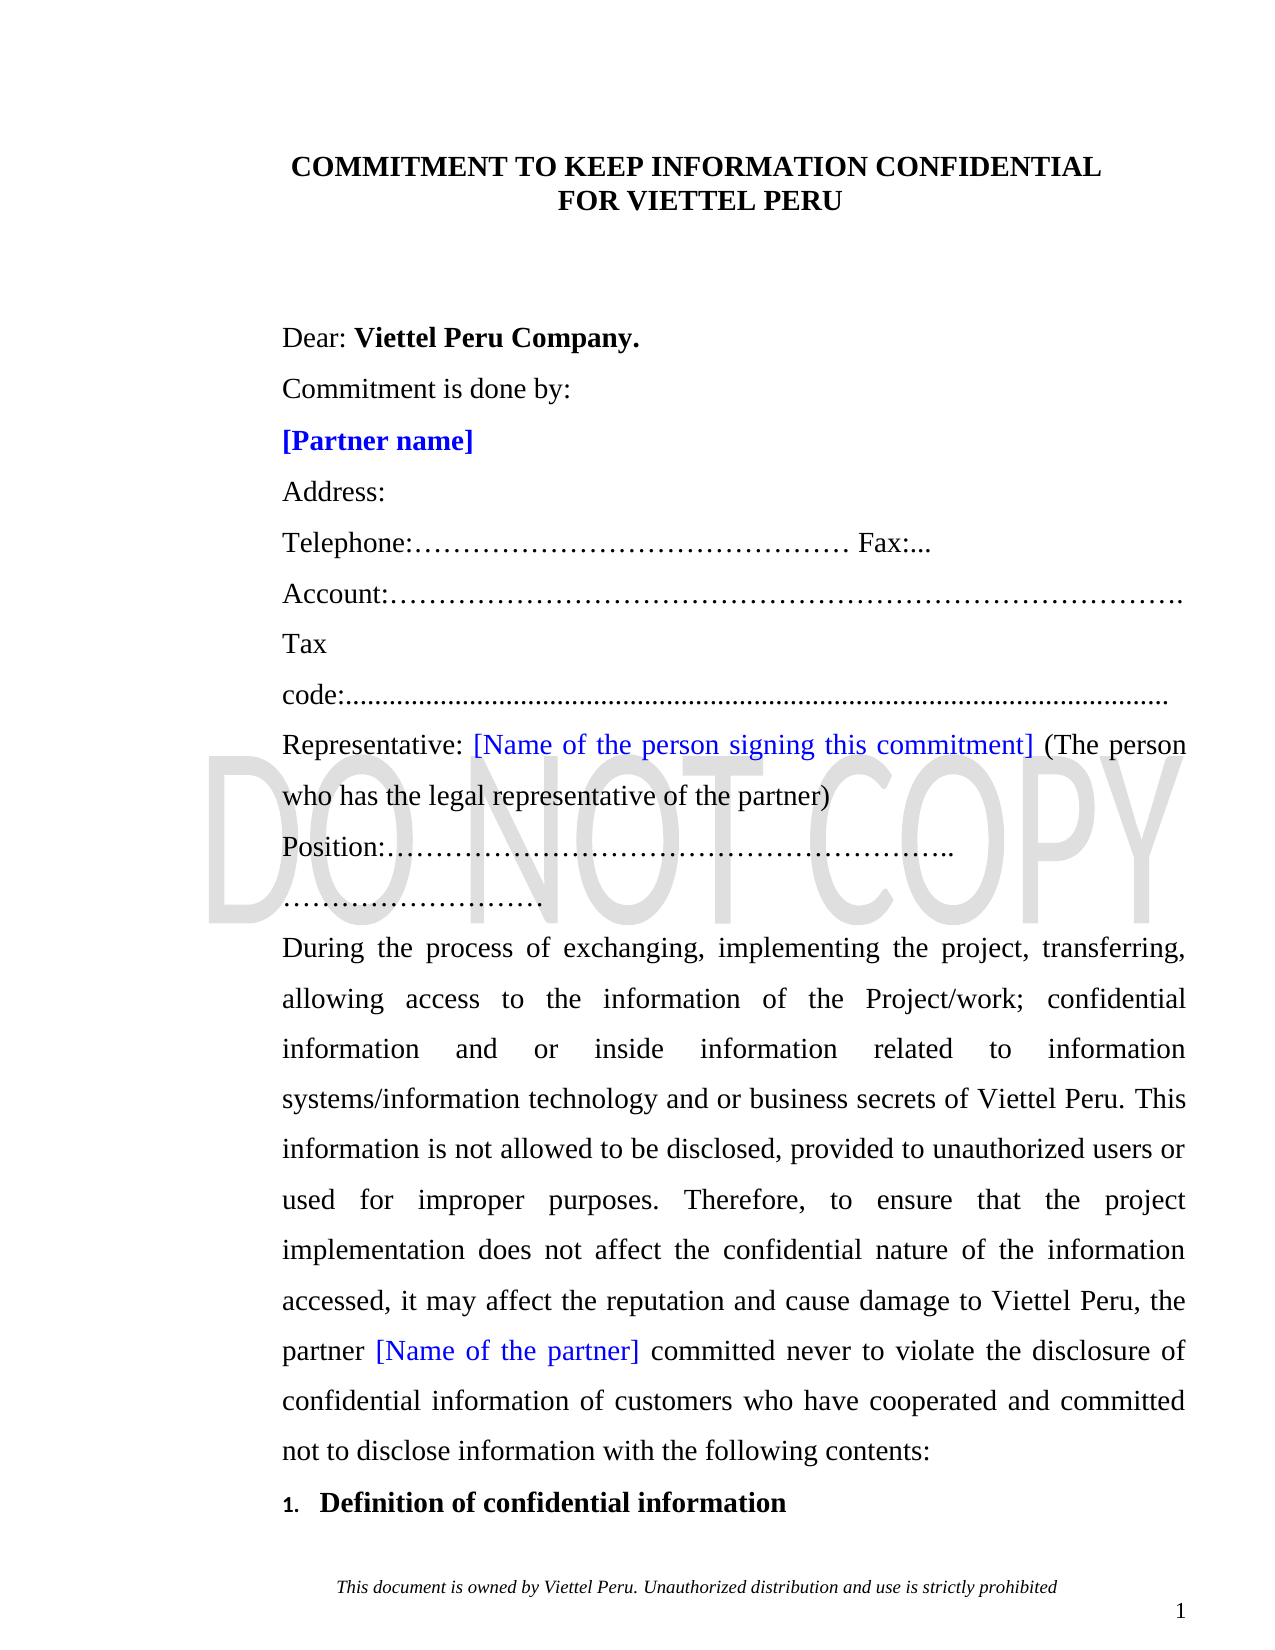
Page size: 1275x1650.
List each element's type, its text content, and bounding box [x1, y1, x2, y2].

text Commitment is done by: [207, 371, 1186, 405]
text Address: [207, 474, 1186, 507]
text Telephone:……………………………………… Fax:... [207, 525, 1186, 559]
text FOR VIETTEL PERU [207, 183, 1186, 217]
text Position:…………………………………………………..……………………… [282, 829, 1186, 913]
text COMMITMENT TO KEEP INFORMATION CONFIDENTIAL [207, 149, 1186, 182]
list Definition of confidential information [282, 1485, 1186, 1518]
text [Partner name] [207, 423, 1186, 456]
text Account:………………………………………………………………………. Tax code:................................................................................................................. Representative: [Name of the person signing this commitment] (The person who has the legal representative of the partner) [282, 576, 1186, 811]
text During the process of exchanging, implementing the project, transferring, allowing access to the information of the Project/work; confidential information and or inside information related to information systems/information technology and or business secrets of Viettel Peru. This information is not allowed to be disclosed, provided to unauthorized users or used for improper purposes. Therefore, to ensure that the project implementation does not affect the confidential nature of the information accessed, it may affect the reputation and cause damage to Viettel Peru, the partner [Name of the partner] committed never to violate the disclosure of confidential information of customers who have cooperated and committed not to disclose information with the following contents: [282, 930, 1186, 1467]
text Dear: Viettel Peru Company. [207, 320, 1186, 354]
